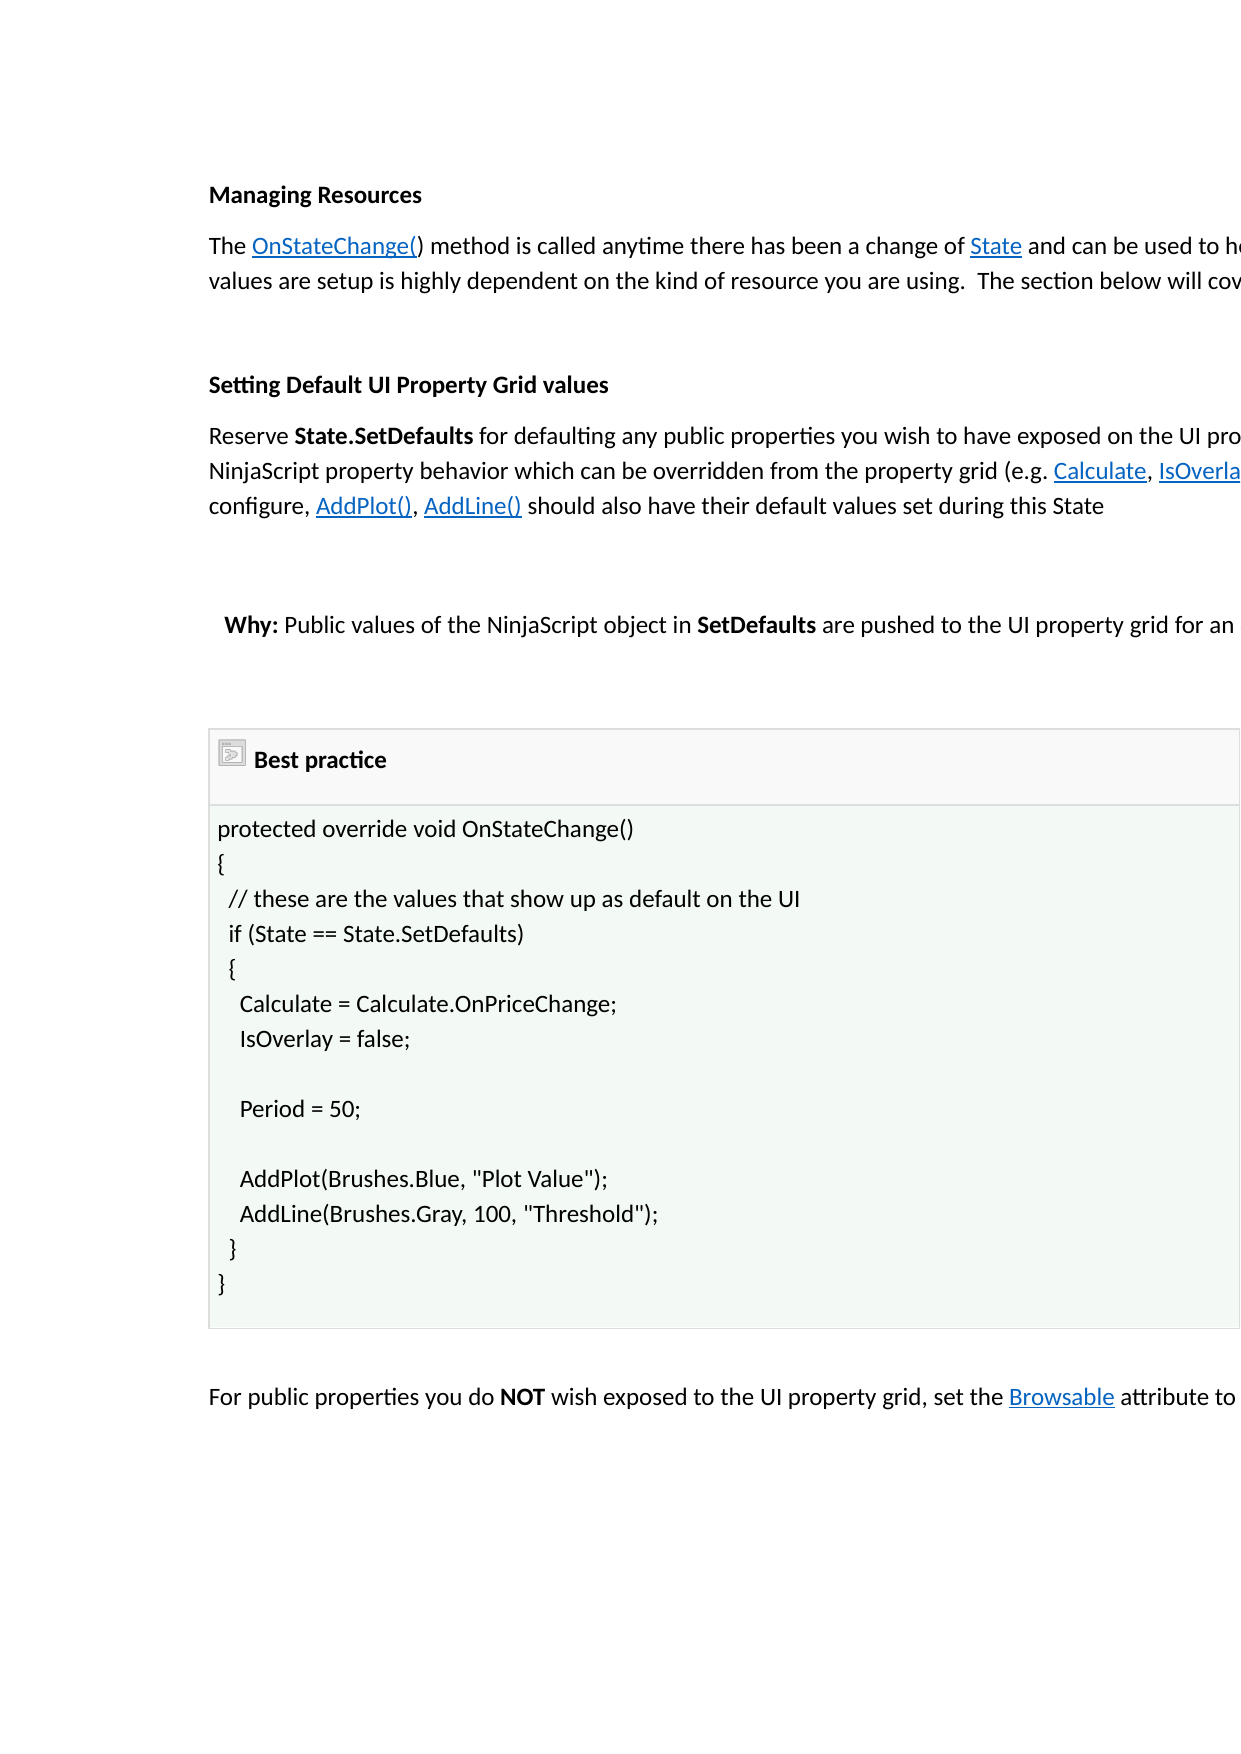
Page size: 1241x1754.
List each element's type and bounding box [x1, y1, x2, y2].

picture [217, 737, 249, 769]
table_header [177, 148, 1240, 1606]
